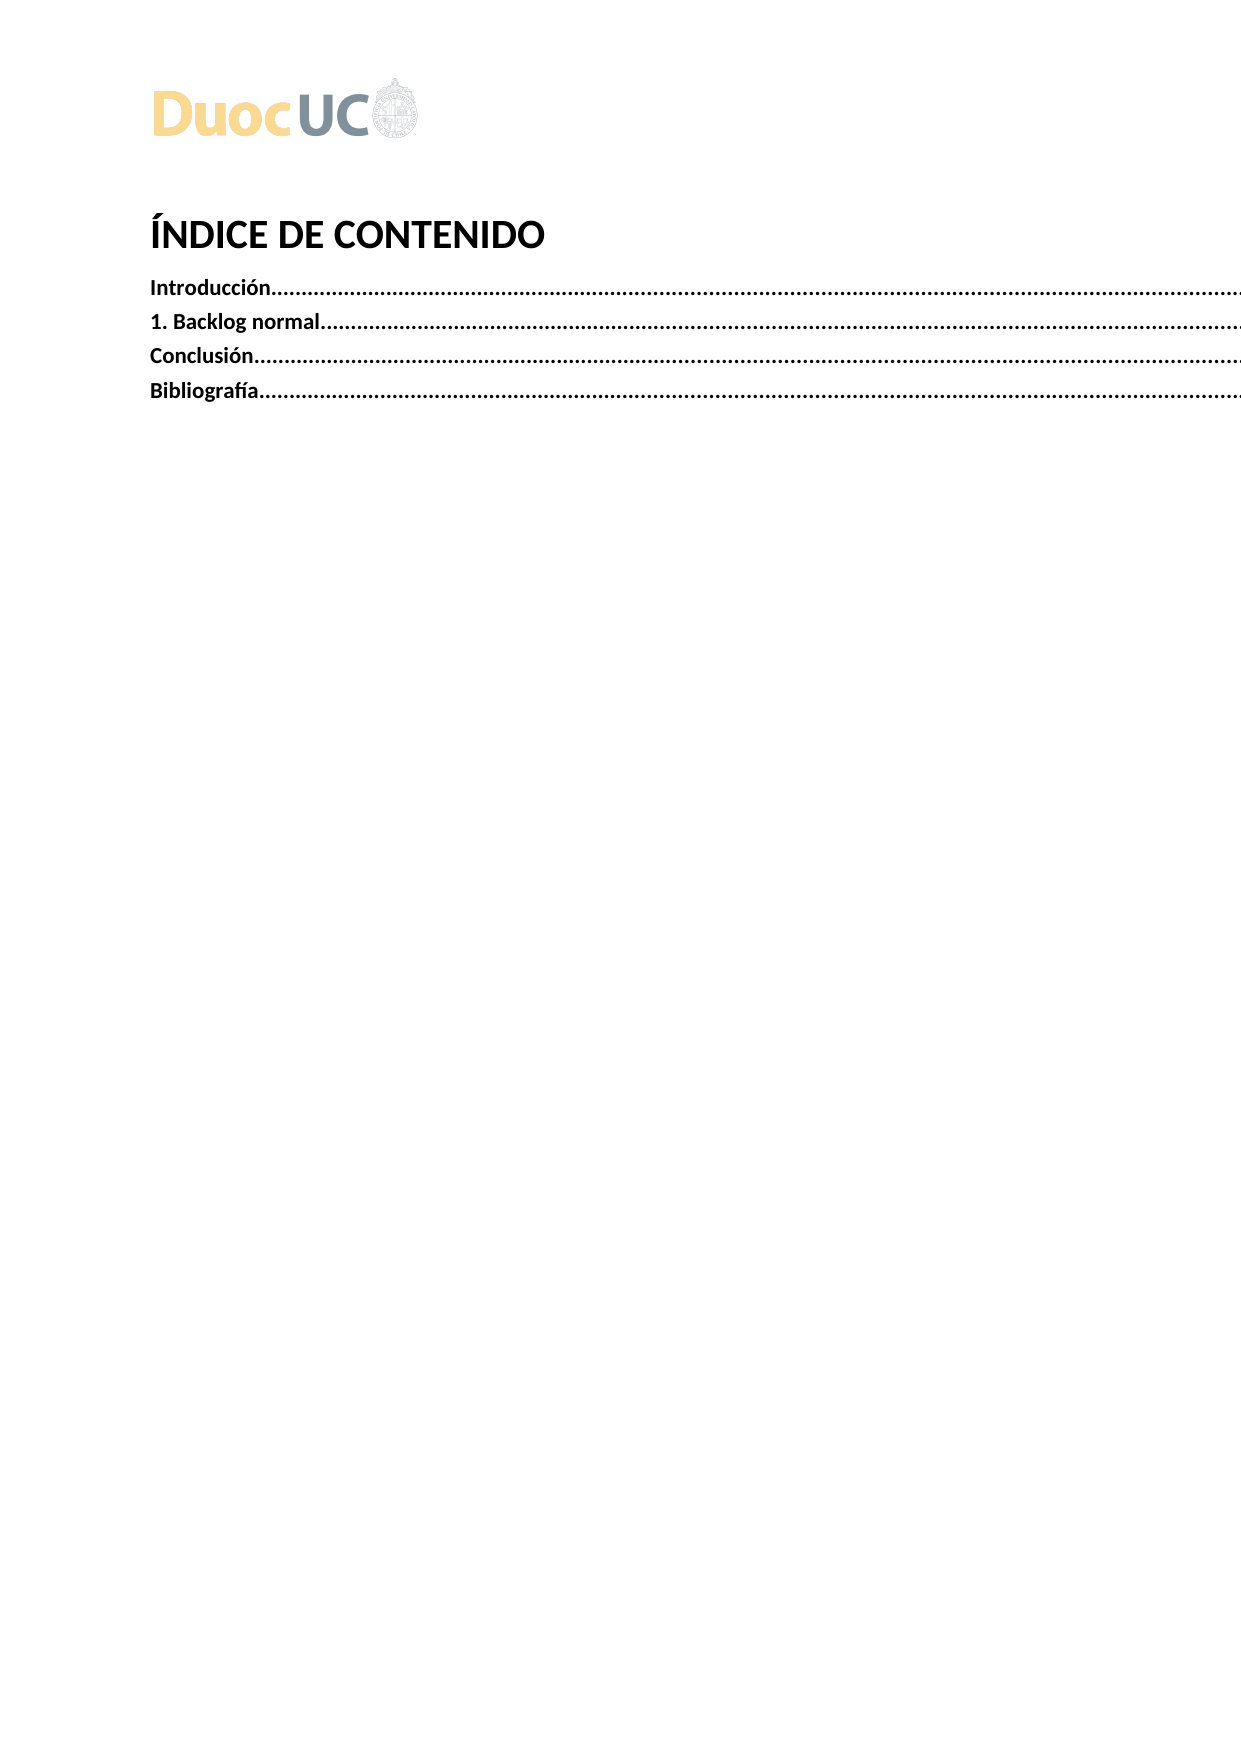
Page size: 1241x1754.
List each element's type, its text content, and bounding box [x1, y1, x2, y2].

text ÍNDICE DE CONTENIDO [150, 208, 1090, 259]
picture [150, 75, 420, 142]
